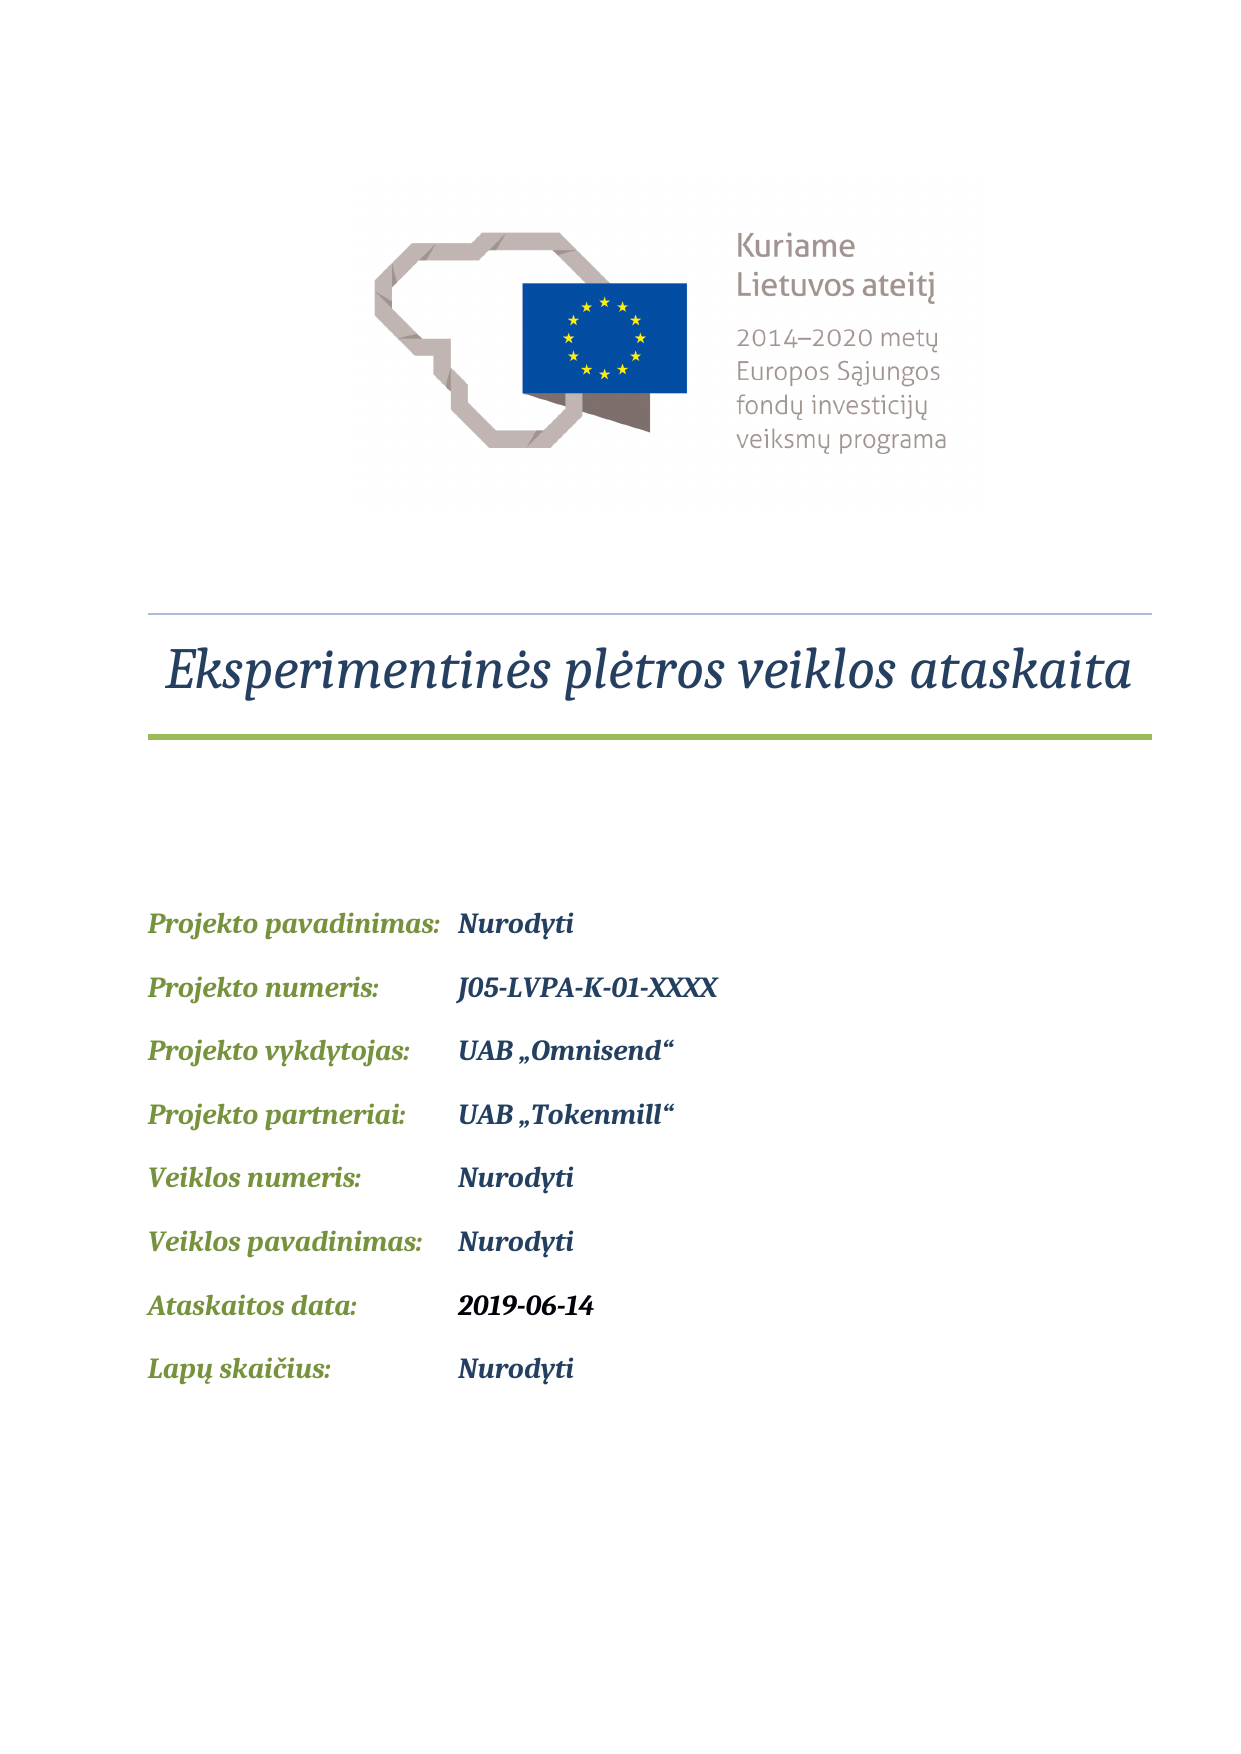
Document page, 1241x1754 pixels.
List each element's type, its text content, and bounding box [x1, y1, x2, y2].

text Veiklos pavadinimas: Nurodyti [148, 1225, 1152, 1259]
picture [355, 177, 982, 513]
text Projekto numeris: J05-LVPA-K-01-XXXX [148, 971, 1152, 1004]
text Projekto pavadinimas: Nurodyti [148, 907, 1152, 941]
text Projekto partneriai: UAB „Tokenmill“ [148, 1098, 1152, 1132]
text Ataskaitos data: 2019-06-14 [148, 1289, 1152, 1322]
title Eksperimentinės plėtros veiklos ataskaita [148, 615, 1152, 734]
text Veiklos numeris: Nurodyti [148, 1162, 1152, 1195]
text Projekto vykdytojas: UAB „Omnisend“ [148, 1034, 1152, 1068]
text Lapų skaičius: Nurodyti [148, 1352, 1152, 1386]
